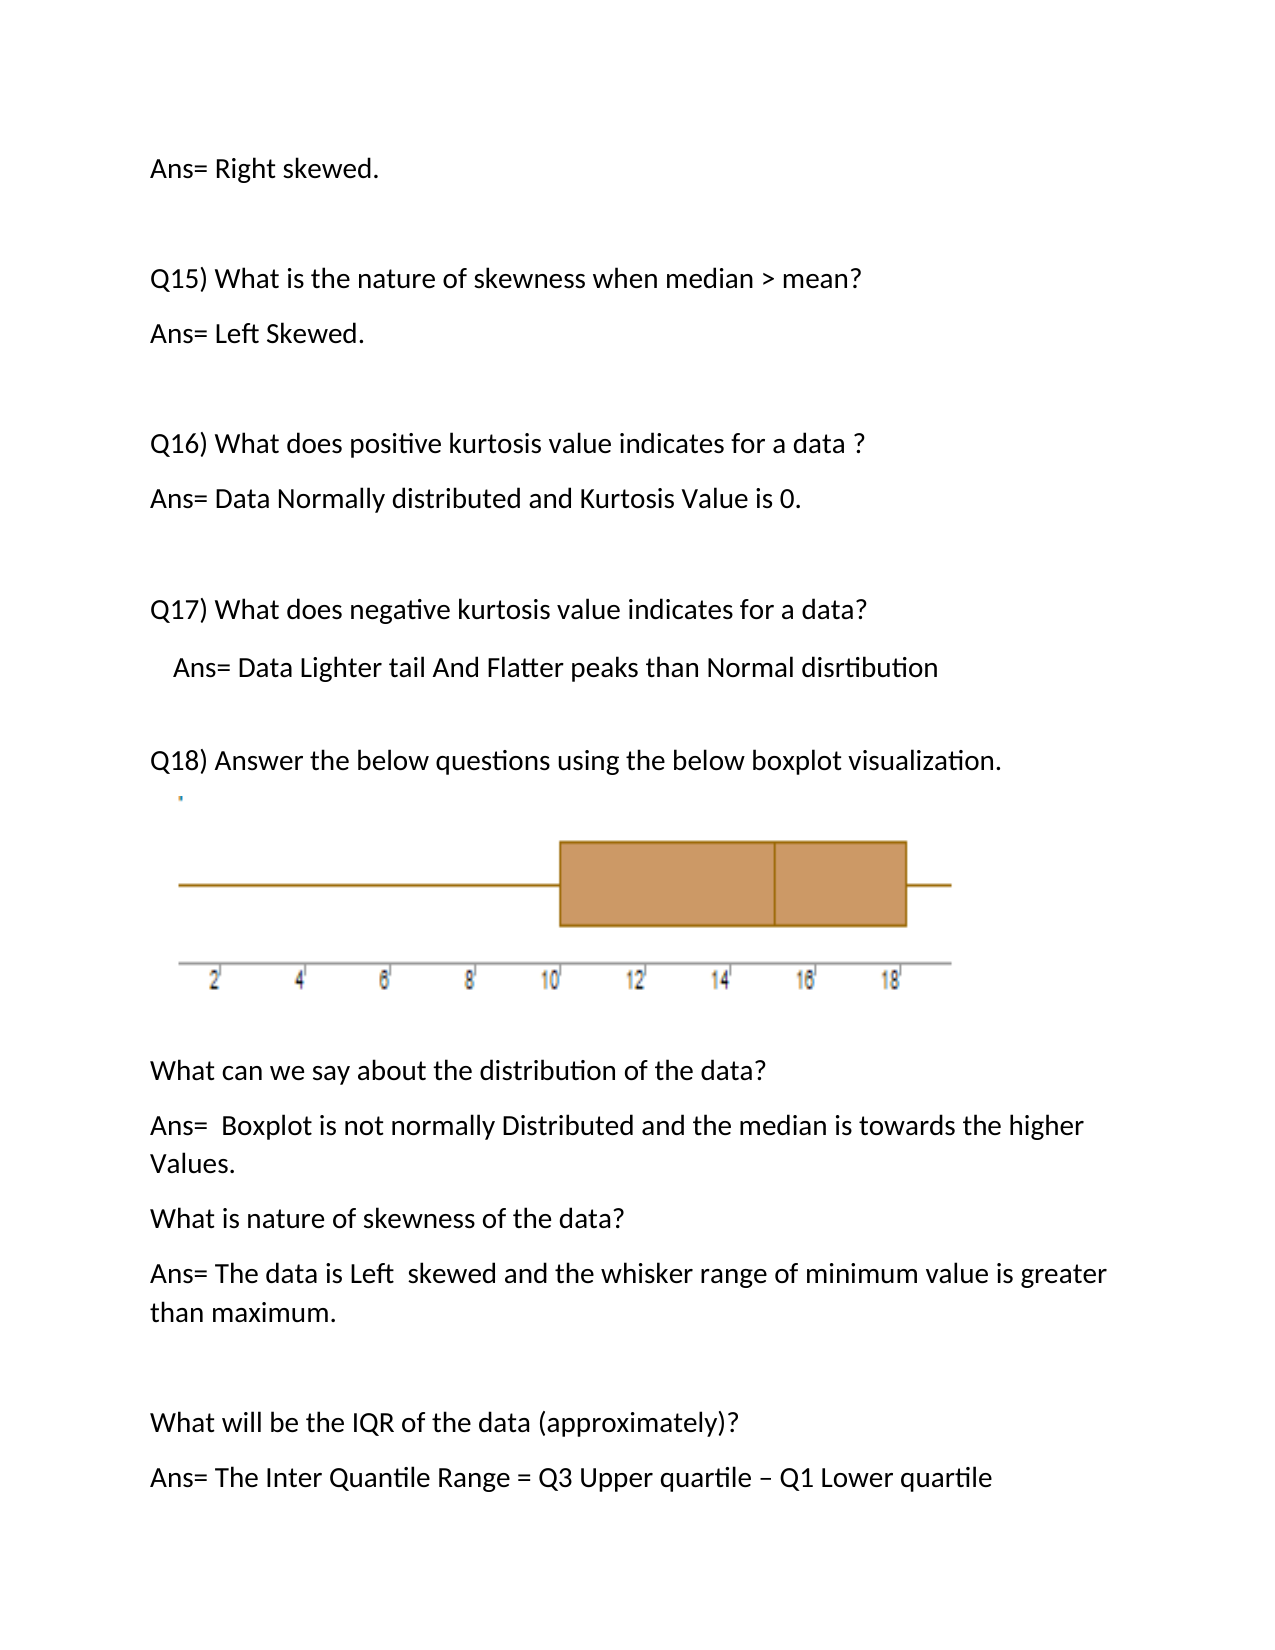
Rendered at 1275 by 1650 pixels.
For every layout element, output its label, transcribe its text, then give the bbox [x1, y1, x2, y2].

text What will be the IQR of the data (approximately)? [150, 1404, 1125, 1440]
text Ans= The data is Left skewed and the whisker range of minimum value is greater than maximum. [150, 1256, 1125, 1329]
text Ans= Right skewed. [150, 150, 1125, 186]
text Q18) Answer the below questions using the below boxplot visualization. [150, 742, 1125, 777]
text Q16) What does positive kurtosis value indicates for a data ? [150, 426, 1125, 461]
text Ans= Data Lighter tail And Flatter peaks than Normal disrtibution [173, 649, 1125, 684]
text Ans= The Inter Quantile Range = Q3 Upper quartile – Q1 Lower quartile [150, 1459, 1125, 1495]
text What can we say about the distribution of the data? [150, 1052, 1125, 1087]
picture [150, 796, 1068, 1033]
text Ans= Left Skewed. [150, 315, 1125, 351]
text What is nature of skewness of the data? [150, 1200, 1125, 1236]
text Q15) What is the nature of skewness when median > mean? [150, 260, 1125, 296]
text Q17) What does negative kurtosis value indicates for a data? [150, 591, 1125, 626]
text Ans= Boxplot is not normally Distributed and the median is towards the higher Values. [150, 1107, 1125, 1181]
text Ans= Data Normally distributed and Kurtosis Value is 0. [150, 481, 1125, 516]
